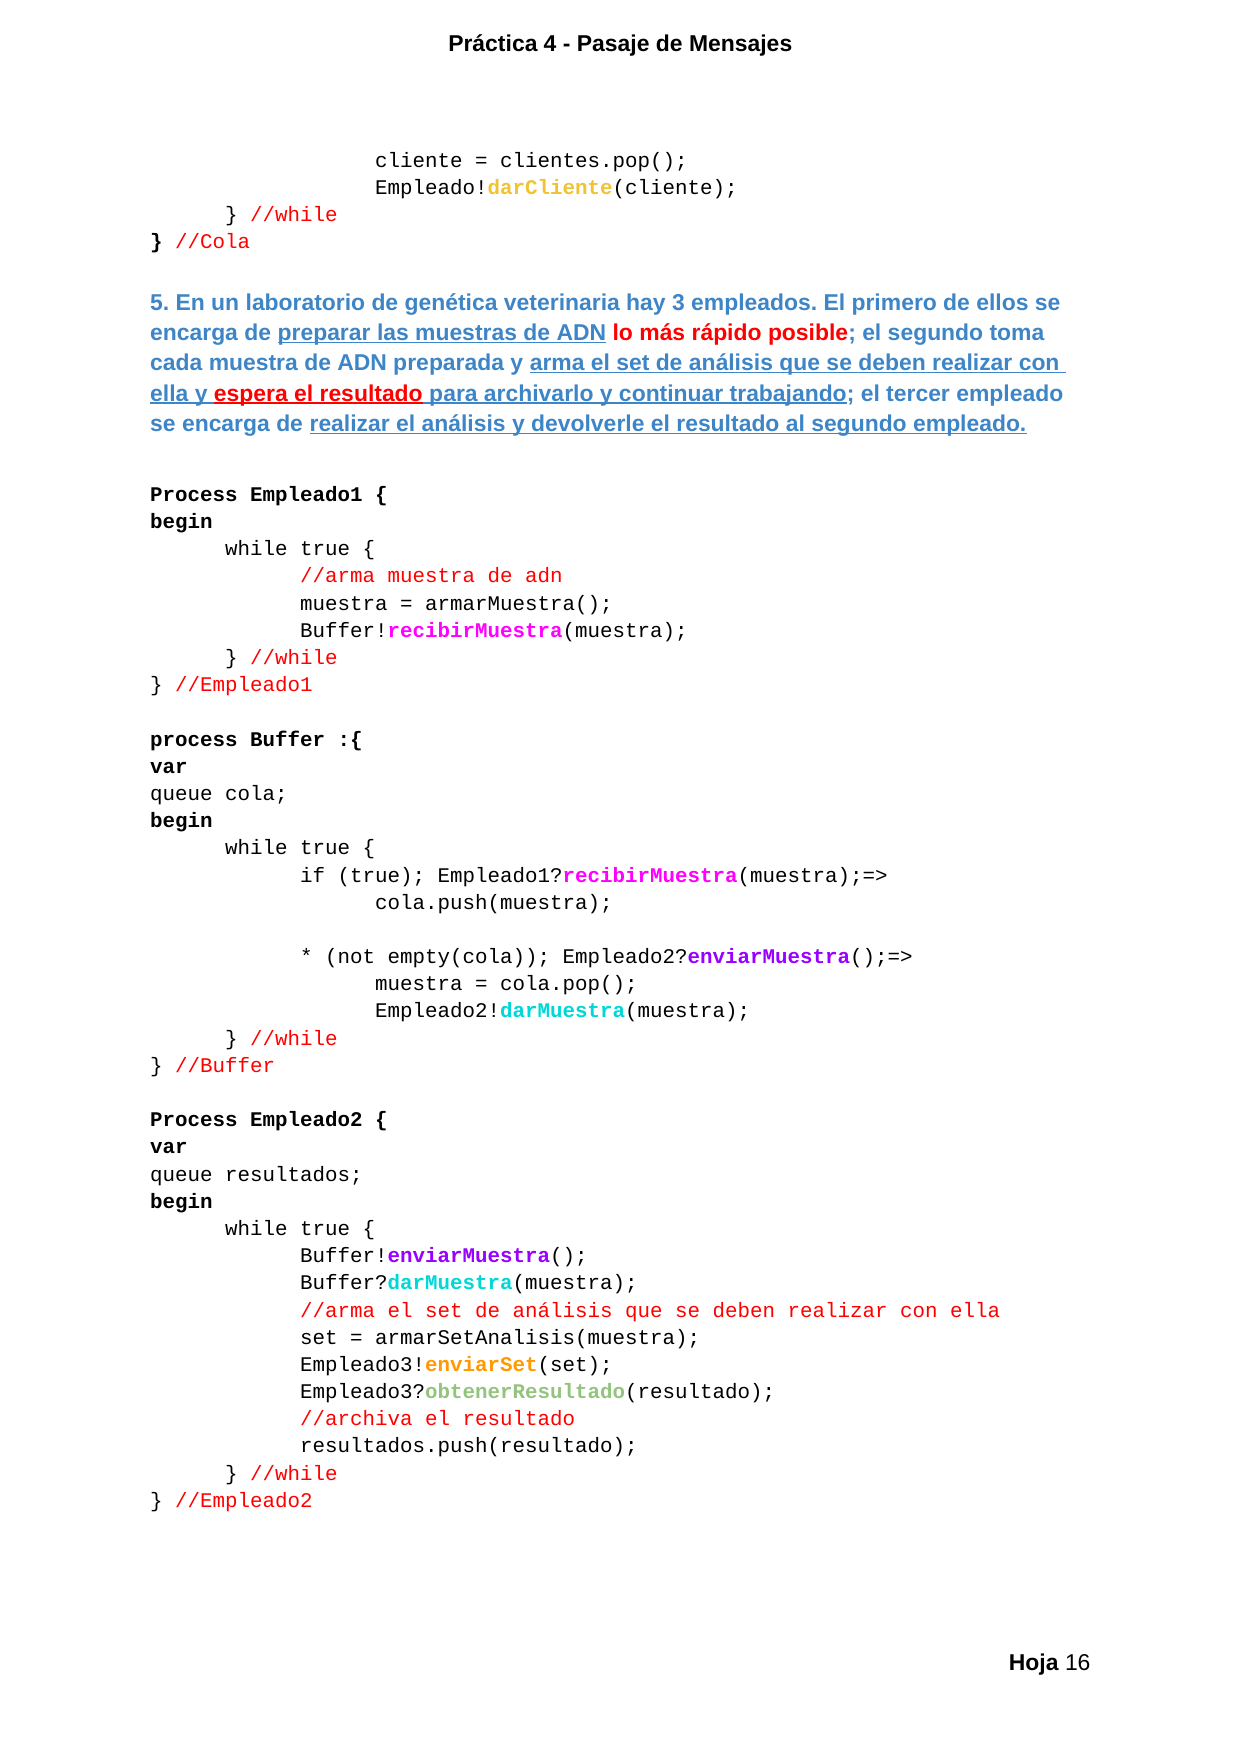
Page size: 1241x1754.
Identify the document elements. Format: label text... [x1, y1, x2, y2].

text while true { [150, 837, 1090, 861]
text queue cola; [150, 783, 1090, 807]
text cliente = clientes.pop(); [150, 150, 1090, 174]
subtitle Process Empleado2 { [150, 1109, 1090, 1133]
text while true { [150, 538, 1090, 562]
text begin [150, 810, 1090, 834]
subtitle 5. En un laboratorio de genética veterinaria hay 3 empleados. El primero de ellos se encarga de preparar las muestras de ADN lo más rápido posible; el segundo toma cada muestra de ADN preparada y arma el set de análisis que se deben realizar con ella y espera el resultado para archivarlo y continuar trabajando; el tercer empleado se encarga de realizar el análisis y devolverle el resultado al segundo empleado. [150, 289, 1090, 436]
text } //Empleado1 [150, 674, 1090, 698]
text Buffer?darMuestra(muestra); [150, 1272, 1090, 1296]
text Buffer!enviarMuestra(); [150, 1245, 1090, 1269]
text begin [150, 1191, 1090, 1214]
text if (true); Empleado1?recibirMuestra(muestra);=> [150, 864, 1090, 888]
text } //while [150, 647, 1090, 671]
subtitle Process Empleado1 { [150, 484, 1090, 508]
text queue resultados; [150, 1164, 1090, 1187]
text //arma muestra de adn [150, 566, 1090, 589]
text Empleado!darCliente(cliente); [150, 177, 1090, 201]
text } //Cola [150, 232, 1090, 255]
text begin [150, 511, 1090, 535]
text * (not empty(cola)); Empleado2?enviarMuestra();=> [150, 946, 1090, 970]
text Empleado3?obtenerResultado(resultado); [150, 1381, 1090, 1405]
text } //while [150, 204, 1090, 228]
text Empleado2!darMuestra(muestra); [150, 1001, 1090, 1024]
text //archiva el resultado [150, 1408, 1090, 1432]
text } //Empleado2 [150, 1490, 1090, 1513]
subtitle process Buffer :{ [150, 729, 1090, 752]
text cola.push(muestra); [150, 892, 1090, 915]
text } //while [150, 1028, 1090, 1051]
text Buffer!recibirMuestra(muestra); [150, 620, 1090, 643]
text while true { [150, 1218, 1090, 1242]
text muestra = cola.pop(); [150, 973, 1090, 997]
text set = armarSetAnalisis(muestra); [150, 1327, 1090, 1350]
text var [150, 1136, 1090, 1160]
text } //Buffer [150, 1055, 1090, 1078]
text muestra = armarMuestra(); [150, 593, 1090, 616]
text var [150, 756, 1090, 779]
text } //while [150, 1463, 1090, 1486]
text Empleado3!enviarSet(set); [150, 1354, 1090, 1378]
text //arma el set de análisis que se deben realizar con ella [150, 1299, 1090, 1323]
text resultados.push(resultado); [150, 1436, 1090, 1459]
